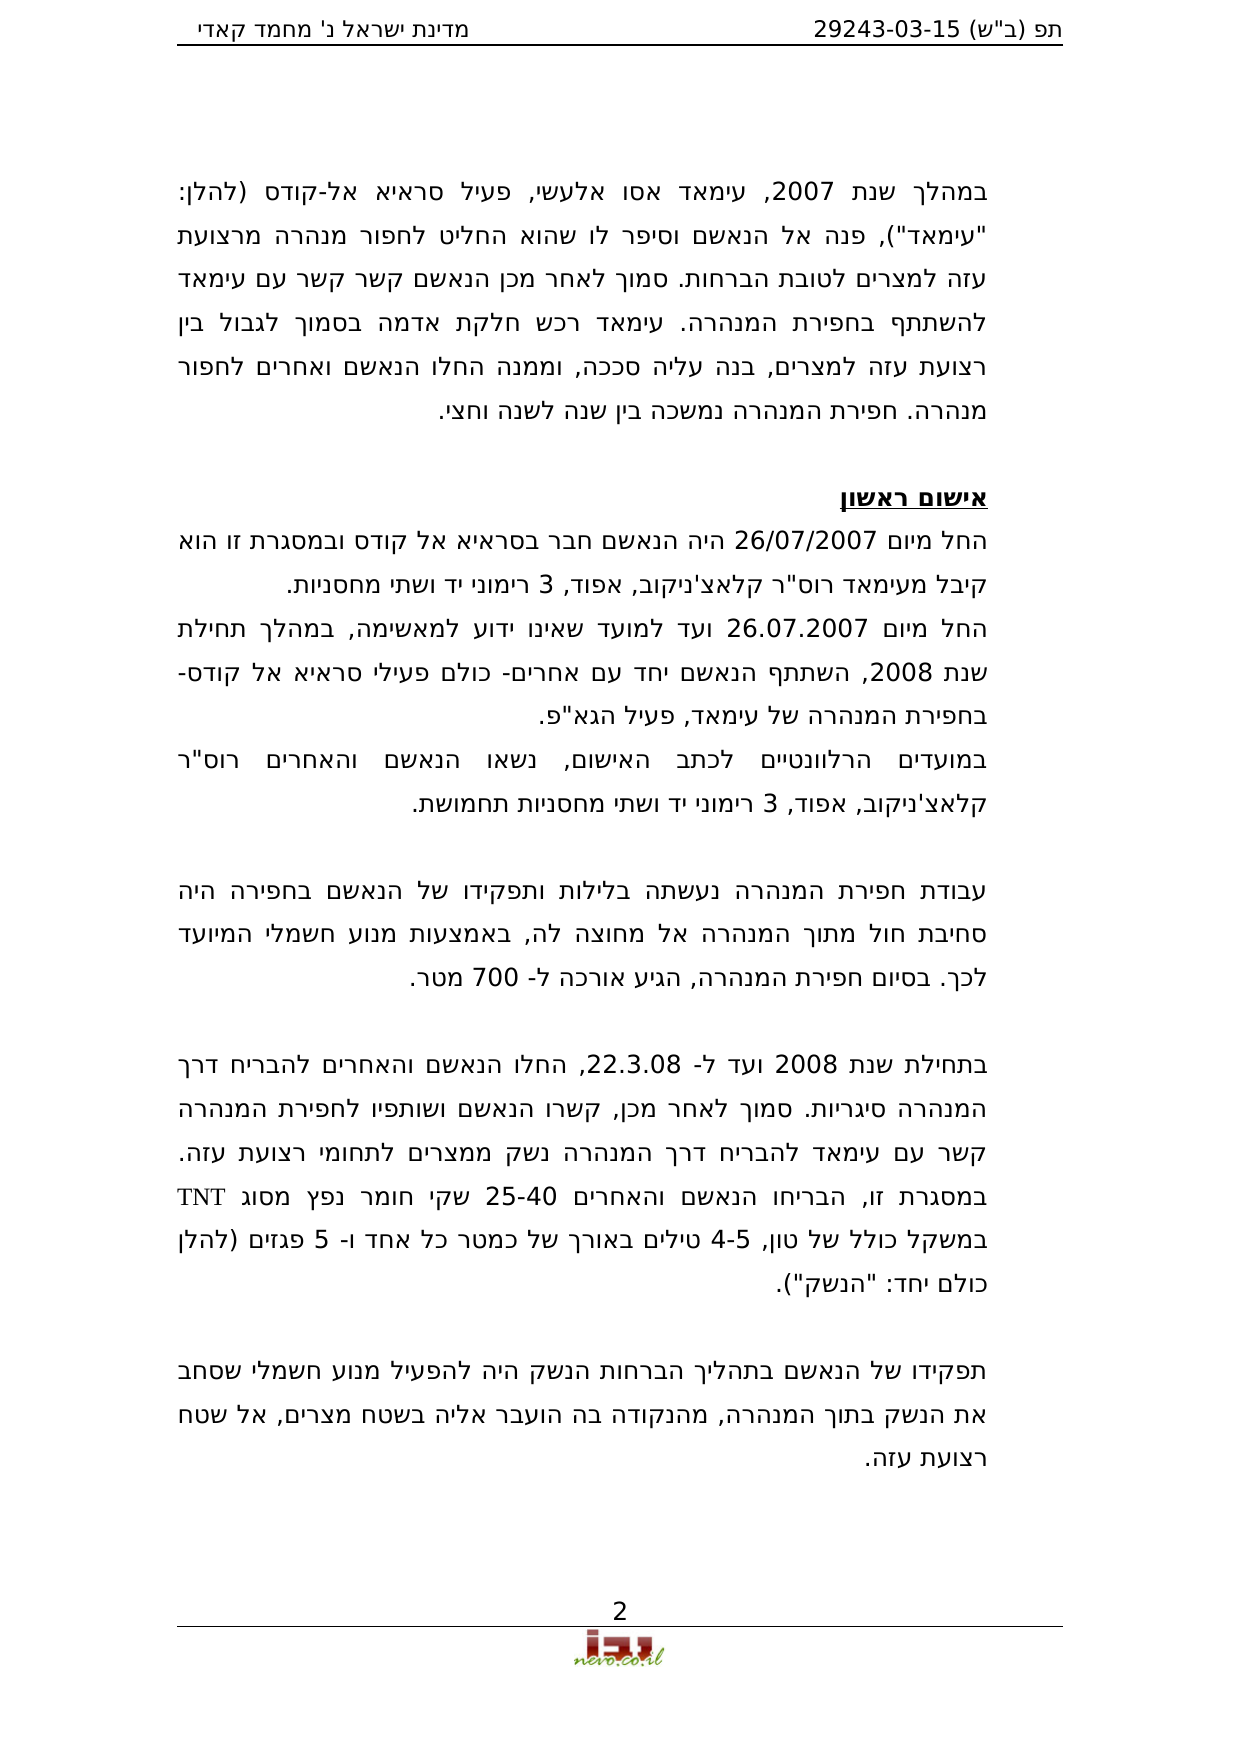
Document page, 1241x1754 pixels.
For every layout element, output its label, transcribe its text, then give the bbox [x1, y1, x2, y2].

text החל מיום 26/07/2007 היה הנאשם חבר בסראיא אל קודס ובמסגרת זו הוא קיבל מעימאד רוס"ר קלאצ'ניקוב, אפוד, 3 רימוני יד ושתי מחסניות. [177, 527, 988, 599]
text במהלך שנת 2007, עימאד אסו אלעשי, פעיל סראיא אל-קודס (להלן: "עימאד"), פנה אל הנאשם וסיפר לו שהוא החליט לחפור מנהרה מרצועת עזה למצרים לטובת הברחות. סמוך לאחר מכן הנאשם קשר קשר עם עימאד להשתתף בחפירת המנהרה. עימאד רכש חלקת אדמה בסמוך לגבול בין רצועת עזה למצרים, בנה עליה סככה, וממנה החלו הנאשם ואחרים לחפור מנהרה. חפירת המנהרה נמשכה בין שנה לשנה וחצי. [177, 177, 988, 425]
text החל מיום 26.07.2007 ועד למועד שאינו ידוע למאשימה, במהלך תחילת שנת 2008, השתתף הנאשם יחד עם אחרים- כולם פעילי סראיא אל קודס- בחפירת המנהרה של עימאד, פעיל הגא"פ. [177, 614, 988, 731]
text אישום ראשון [177, 483, 988, 512]
text עבודת חפירת המנהרה נעשתה בלילות ותפקידו של הנאשם בחפירה היה סחיבת חול מתוך המנהרה אל מחוצה לה, באמצעות מנוע חשמלי המיועד לכך. בסיום חפירת המנהרה, הגיע אורכה ל- 700 מטר. [177, 876, 988, 993]
picture [574, 1629, 666, 1667]
text במועדים הרלוונטיים לכתב האישום, נשאו הנאשם והאחרים רוס"ר קלאצ'ניקוב, אפוד, 3 רימוני יד ושתי מחסניות תחמושת. [177, 745, 988, 818]
text בתחילת שנת 2008 ועד ל- 22.3.08, החלו הנאשם והאחרים להבריח דרך המנהרה סיגריות. סמוך לאחר מכן, קשרו הנאשם ושותפיו לחפירת המנהרה קשר עם עימאד להבריח דרך המנהרה נשק ממצרים לתחומי רצועת עזה. במסגרת זו, הבריחו הנאשם והאחרים 25-40 שקי חומר נפץ מסוג TNT במשקל כולל של טון, 4-5 טילים באורך של כמטר כל אחד ו- 5 פגזים (להלן כולם יחד: "הנשק"). [177, 1050, 988, 1298]
text תפקידו של הנאשם בתהליך הברחות הנשק היה להפעיל מנוע חשמלי שסחב את הנשק בתוך המנהרה, מהנקודה בה הועבר אליה בשטח מצרים, אל שטח רצועת עזה. [177, 1356, 988, 1473]
